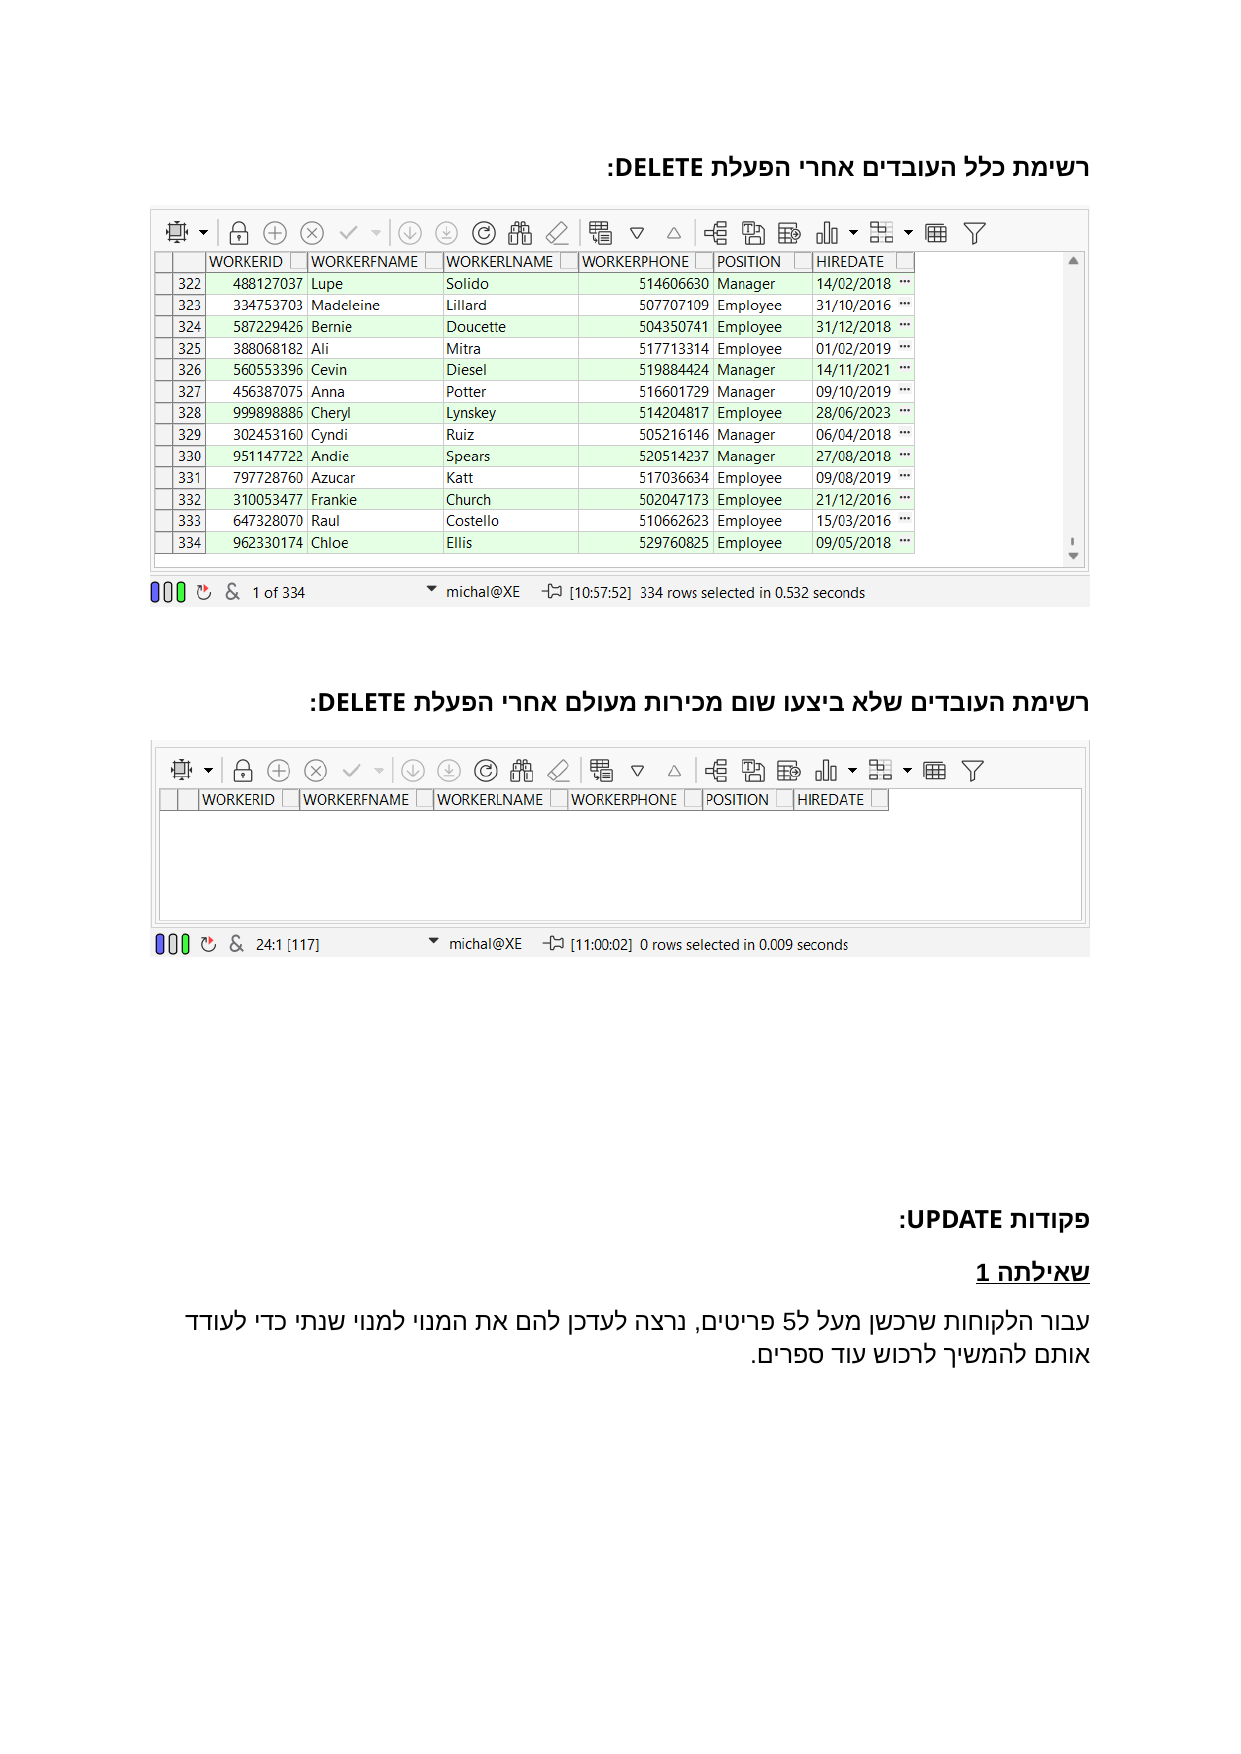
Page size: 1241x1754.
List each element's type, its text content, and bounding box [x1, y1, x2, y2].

text שאילתה 1 [150, 1258, 1090, 1286]
text עבור הלקוחות שרכשן מעל ל5 פריטים, נרצה לעדכן להם את המנוי למנוי שנתי כדי לעודד אותם להמשיך לרכוש עוד ספרים. [150, 1307, 1090, 1369]
text רשימת העובדים שלא ביצעו שום מכירות מעולם אחרי הפעלת DELETE: [150, 684, 1090, 719]
text פקודות UPDATE: [150, 1202, 1090, 1236]
text רשימת כלל העובדים אחרי הפעלת DELETE: [150, 150, 1090, 184]
